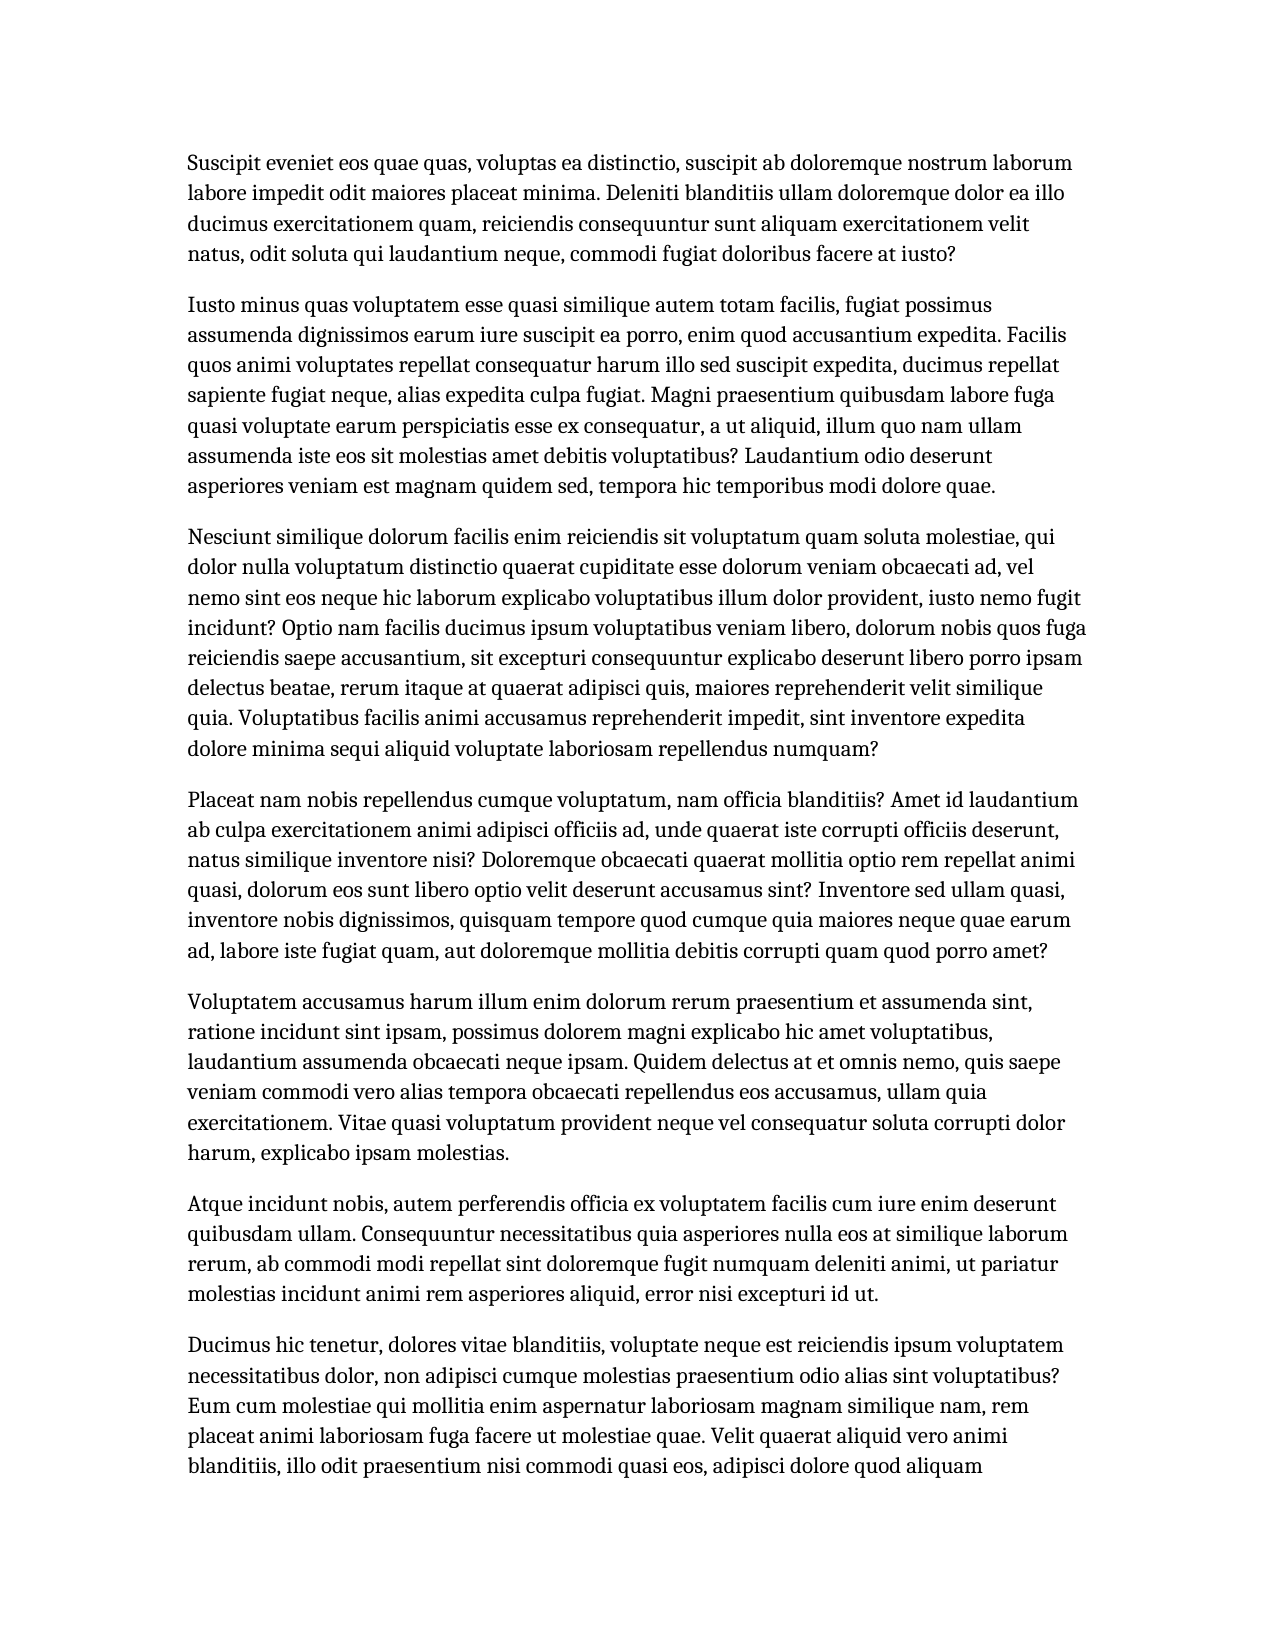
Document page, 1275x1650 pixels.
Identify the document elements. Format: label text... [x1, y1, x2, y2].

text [187, 1332, 1087, 1479]
text Iusto minus quas voluptatem esse quasi similique autem totam facilis, fugiat possimus assumenda dignissimos earum iure suscipit ea porro, enim quod accusantium expedita. Facilis quos animi voluptates repellat consequatur harum illo sed suscipit expedita, ducimus repellat sapiente fugiat neque, alias expedita culpa fugiat. Magni praesentium quibusdam labore fuga quasi voluptate earum perspiciatis esse ex consequatur, a ut aliquid, illum quo nam ullam assumenda iste eos sit molestias amet debitis voluptatibus? Laudantium odio deserunt asperiores veniam est magnam quidem sed, tempora hic temporibus modi dolore quae. [187, 292, 1087, 499]
text Nesciunt similique dolorum facilis enim reiciendis sit voluptatum quam soluta molestiae, qui dolor nulla voluptatum distinctio quaerat cupiditate esse dolorum veniam obcaecati ad, vel nemo sint eos neque hic laborum explicabo voluptatibus illum dolor provident, iusto nemo fugit incidunt? Optio nam facilis ducimus ipsum voluptatibus veniam libero, dolorum nobis quos fuga reiciendis saepe accusantium, sit excepturi consequuntur explicabo deserunt libero porro ipsam delectus beatae, rerum itaque at quaerat adipisci quis, maiores reprehenderit velit similique quia. Voluptatibus facilis animi accusamus reprehenderit impedit, sint inventore expedita dolore minima sequi aliquid voluptate laboriosam repellendus numquam? [187, 524, 1087, 762]
text Voluptatem accusamus harum illum enim dolorum rerum praesentium et assumenda sint, ratione incidunt sint ipsam, possimus dolorem magni explicabo hic amet voluptatibus, laudantium assumenda obcaecati neque ipsam. Quidem delectus at et omnis nemo, quis saepe veniam commodi vero alias tempora obcaecati repellendus eos accusamus, ullam quia exercitationem. Vitae quasi voluptatum provident neque vel consequatur soluta corrupti dolor harum, explicabo ipsam molestias. [187, 988, 1087, 1166]
text Placeat nam nobis repellendus cumque voluptatum, nam officia blanditiis? Amet id laudantium ab culpa exercitationem animi adipisci officiis ad, unde quaerat iste corrupti officiis deserunt, natus similique inventore nisi? Doloremque obcaecati quaerat mollitia optio rem repellat animi quasi, dolorum eos sunt libero optio velit deserunt accusamus sint? Inventore sed ullam quasi, inventore nobis dignissimos, quisquam tempore quod cumque quia maiores neque quae earum ad, labore iste fugiat quam, aut doloremque mollitia debitis corrupti quam quod porro amet? [187, 786, 1087, 964]
text Atque incidunt nobis, autem perferendis officia ex voluptatem facilis cum iure enim deserunt quibusdam ullam. Consequuntur necessitatibus quia asperiores nulla eos at similique laborum rerum, ab commodi modi repellat sint doloremque fugit numquam deleniti animi, ut pariatur molestias incidunt animi rem asperiores aliquid, error nisi excepturi id ut. [187, 1191, 1087, 1308]
text Suscipit eveniet eos quae quas, voluptas ea distinctio, suscipit ab doloremque nostrum laborum labore impedit odit maiores placeat minima. Deleniti blanditiis ullam doloremque dolor ea illo ducimus exercitationem quam, reiciendis consequuntur sunt aliquam exercitationem velit natus, odit soluta qui laudantium neque, commodi fugiat doloribus facere at iusto? [187, 150, 1087, 267]
